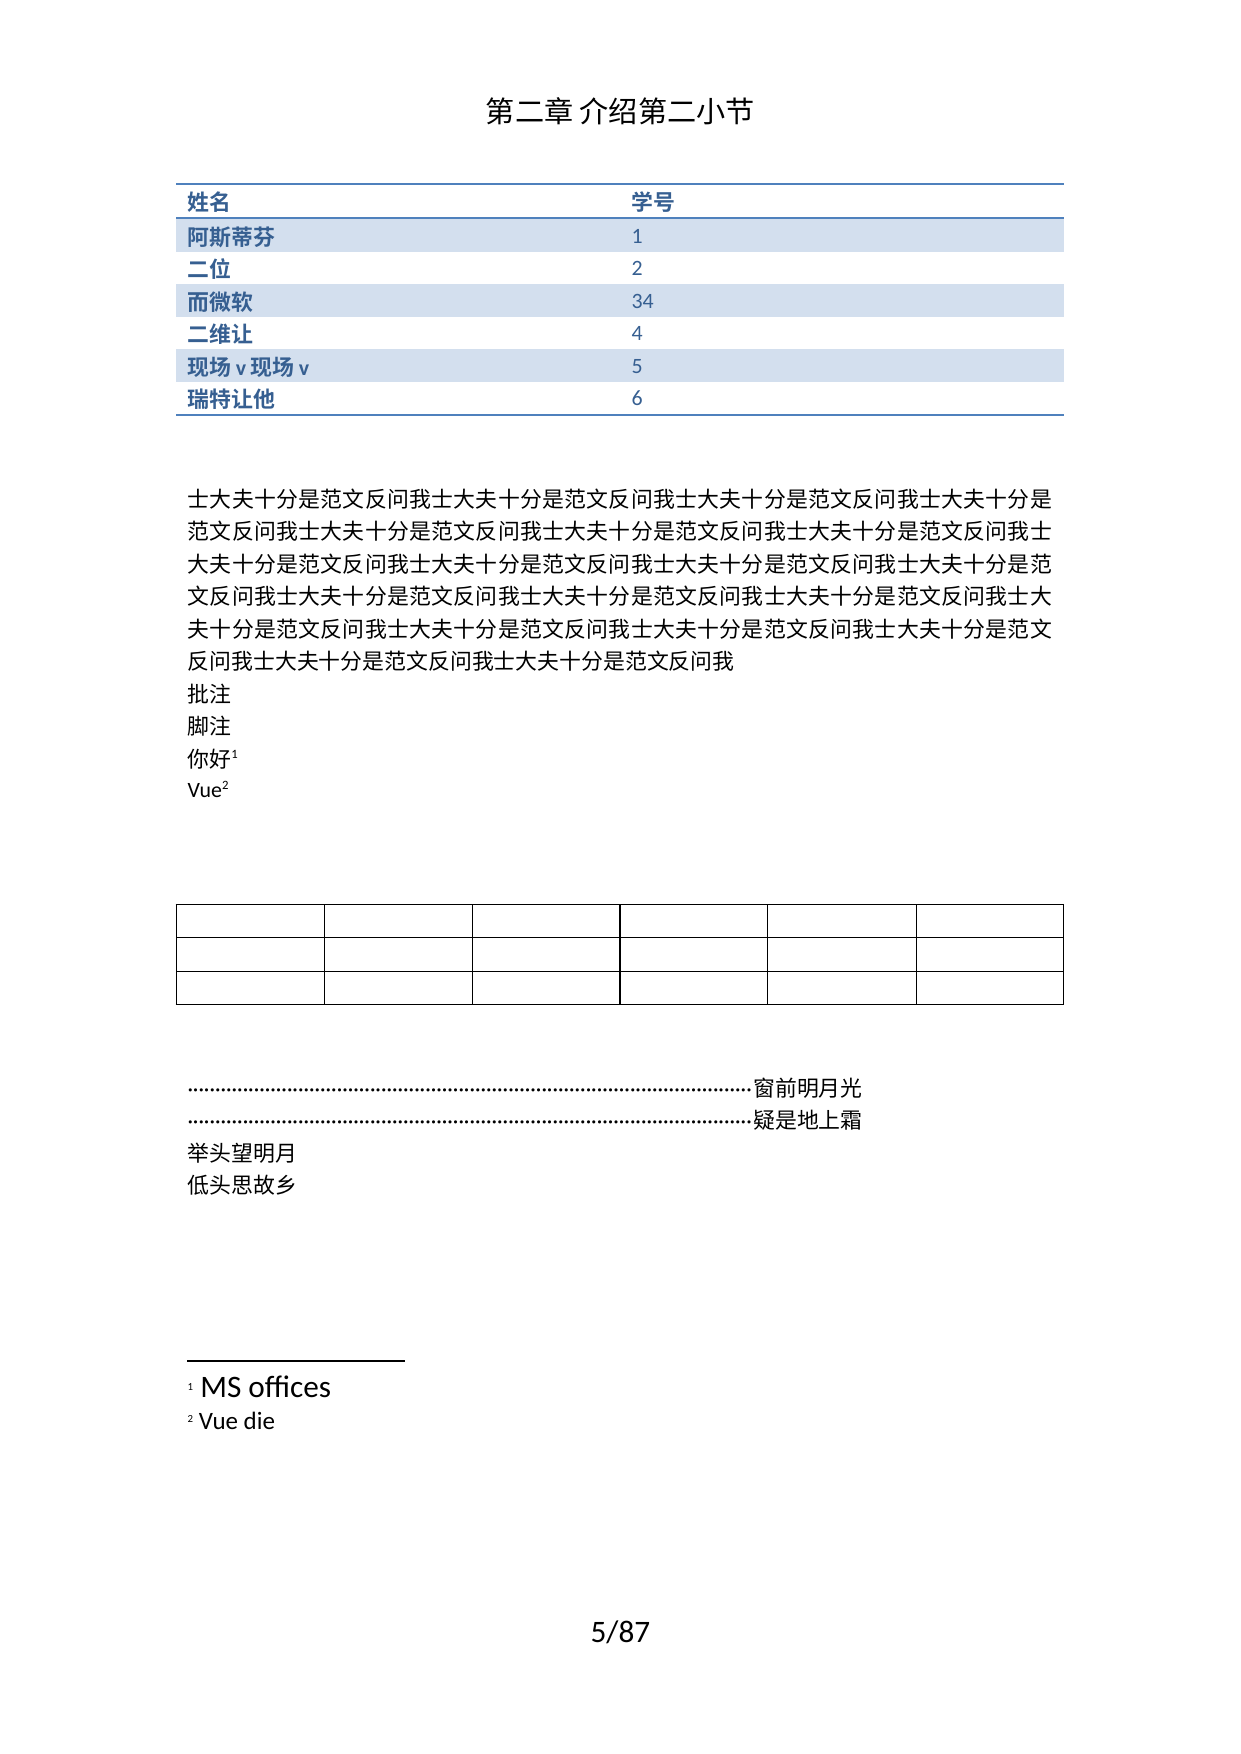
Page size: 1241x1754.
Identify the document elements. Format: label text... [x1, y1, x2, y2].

table_cell [917, 938, 1063, 971]
table_cell 而微软 [176, 284, 620, 317]
table_cell 瑞特让他 [176, 382, 620, 414]
table_cell [325, 938, 472, 971]
table_cell [768, 972, 916, 1004]
table_cell 4 [620, 317, 1064, 349]
table_cell [177, 972, 324, 1004]
text 窗前明月光 [187, 1070, 1053, 1103]
table_header 姓名 [176, 185, 620, 217]
text 低头思故乡 [187, 1168, 1053, 1200]
table_header [473, 905, 619, 937]
text 批注 [187, 676, 1053, 709]
table_cell 现场v现场v [176, 349, 620, 382]
table_cell [473, 938, 619, 971]
table_cell 阿斯蒂芬 [176, 219, 620, 252]
table_cell [621, 938, 767, 971]
table_header [917, 905, 1063, 937]
table_header [177, 905, 324, 937]
table_header [768, 905, 916, 937]
table_header [621, 905, 767, 937]
table_cell [768, 938, 916, 971]
table_cell [621, 972, 767, 1004]
table_cell [473, 972, 619, 1004]
text 脚注 [187, 709, 1053, 741]
table_cell 二位 [176, 252, 620, 284]
text 举头望明月 [187, 1135, 1053, 1168]
table_cell 二维让 [176, 317, 620, 349]
table_cell 34 [620, 284, 1064, 317]
table_cell [325, 972, 472, 1004]
table_cell [177, 938, 324, 971]
table_header [325, 905, 472, 937]
table_cell 1 [620, 219, 1064, 252]
table_header 学号 [620, 185, 1064, 217]
text 你好 [187, 741, 1053, 774]
table_cell 2 [620, 252, 1064, 284]
table_cell [917, 972, 1063, 1004]
table_cell 5 [620, 349, 1064, 382]
table_cell 6 [620, 382, 1064, 414]
text 疑是地上霜 [187, 1103, 1053, 1135]
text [187, 481, 1053, 676]
text Vue [187, 774, 1053, 806]
